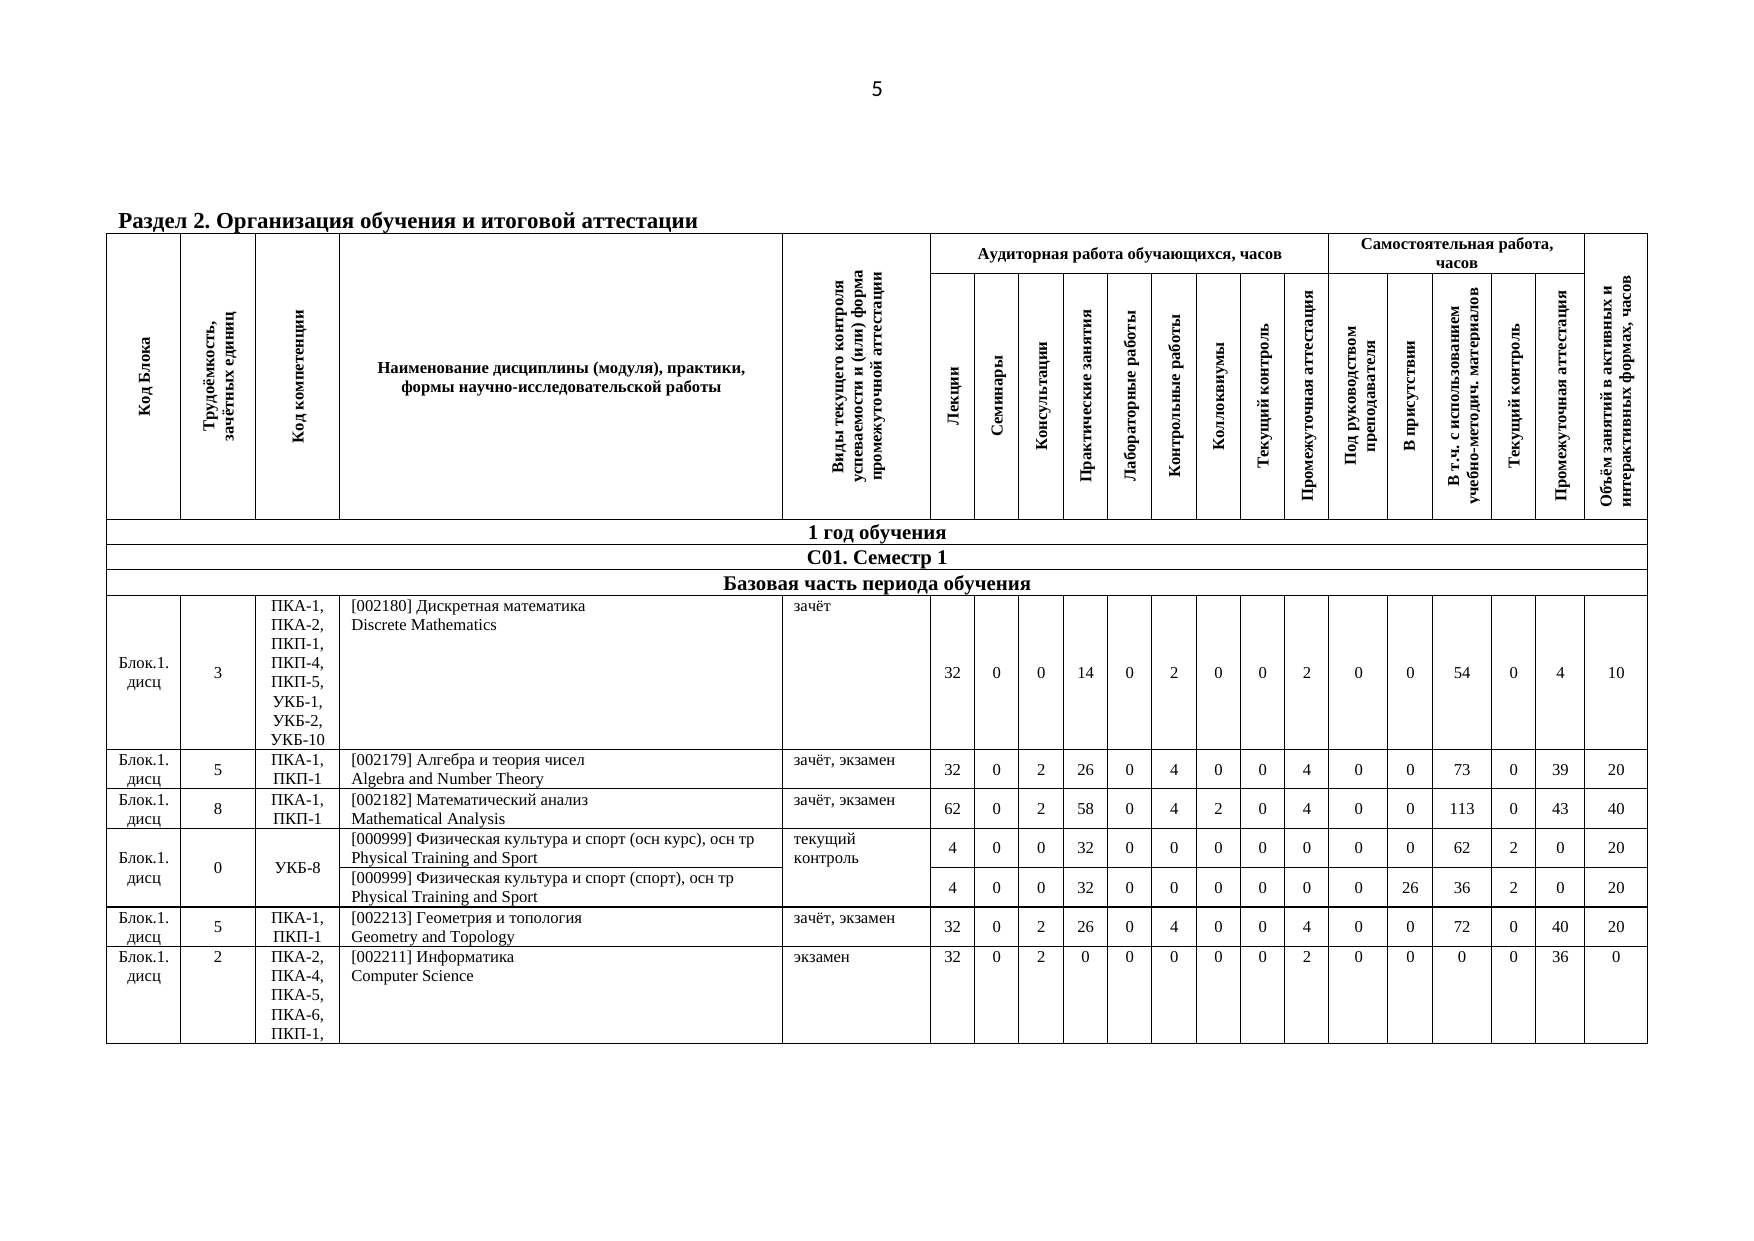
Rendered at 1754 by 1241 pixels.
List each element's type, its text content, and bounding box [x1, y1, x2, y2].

table_cell 0 [1108, 789, 1151, 828]
table_cell Лабораторные работы [1108, 274, 1151, 519]
table_cell 4 [1152, 789, 1196, 828]
table_cell 4 [1152, 908, 1196, 946]
table_cell 0 [1329, 789, 1387, 828]
table_cell 4 [1536, 596, 1584, 749]
table_cell 0 [1152, 829, 1196, 867]
table_cell С01. Семестр 1 [107, 545, 1647, 569]
table_cell 26 [1064, 908, 1107, 946]
table_cell 32 [1064, 829, 1107, 867]
table_cell 0 [1329, 908, 1387, 946]
table_cell 32 [1064, 868, 1107, 906]
table_cell 0 [1329, 829, 1387, 867]
table_cell В т.ч. с использованием учебно-методич. материалов [1433, 274, 1491, 519]
table_cell [000999] Физическая культура и спорт (спорт), осн тр Physical Training and Sport [340, 868, 782, 906]
table_cell 72 [1433, 908, 1491, 946]
table_header Трудоёмкость, зачётных единиц [181, 234, 255, 519]
table_cell Блок.1.дисц [107, 947, 180, 1043]
table_cell 0 [1492, 596, 1535, 749]
table_cell 0 [1492, 750, 1535, 788]
table_cell 0 [1329, 596, 1387, 749]
table_cell 39 [1536, 750, 1584, 788]
table_cell 5 [181, 750, 255, 788]
table_cell зачёт [783, 596, 930, 749]
table_cell 0 [1285, 829, 1328, 867]
table_cell [002182] Математический анализ Mathematical Analysis [340, 789, 782, 828]
table_cell зачёт, экзамен [783, 789, 930, 828]
table_cell 20 [1585, 868, 1647, 906]
table_cell 62 [931, 789, 974, 828]
table_cell 2 [1285, 947, 1328, 1043]
table_cell 2 [1197, 789, 1240, 828]
table_cell 0 [1388, 750, 1432, 788]
table_cell Консультации [1019, 274, 1063, 519]
table_cell 0 [1329, 868, 1387, 906]
table_cell 58 [1064, 789, 1107, 828]
table_cell Текущий контроль [1241, 274, 1284, 519]
table_cell [002179] Алгебра и теория чисел Algebra and Number Theory [340, 750, 782, 788]
table_cell 0 [1492, 947, 1535, 1043]
table_cell 0 [1388, 947, 1432, 1043]
table_cell 4 [931, 829, 974, 867]
table_cell 0 [1241, 789, 1284, 828]
table_cell 0 [1197, 750, 1240, 788]
table_cell 0 [1585, 947, 1647, 1043]
table_cell 4 [1152, 750, 1196, 788]
table_cell 0 [1241, 596, 1284, 749]
table_cell ПКА-1, ПКП-1 [256, 750, 339, 788]
table_cell 0 [1197, 596, 1240, 749]
table_cell 0 [1108, 908, 1151, 946]
table_cell 0 [1536, 829, 1584, 867]
table_cell 0 [1197, 829, 1240, 867]
table_cell 0 [1241, 947, 1284, 1043]
table_cell 0 [1388, 789, 1432, 828]
table_cell 2 [1492, 868, 1535, 906]
table_cell 3 [181, 596, 255, 749]
table_cell 32 [931, 596, 974, 749]
table_cell Блок.1.дисц [107, 829, 180, 906]
table_cell Блок.1.дисц [107, 908, 180, 946]
table_cell 0 [1108, 829, 1151, 867]
table_cell 0 [1388, 829, 1432, 867]
table_cell 0 [1152, 947, 1196, 1043]
table_cell В присутствии преподавателя [1388, 274, 1432, 519]
table_cell 0 [1241, 829, 1284, 867]
table_cell 0 [975, 868, 1018, 906]
table_cell 0 [1108, 868, 1151, 906]
table_cell 43 [1536, 789, 1584, 828]
table_cell ПКА-1, ПКП-1 [256, 908, 339, 946]
table_cell 14 [1064, 596, 1107, 749]
table_cell 0 [1241, 750, 1284, 788]
table_cell 2 [1019, 750, 1063, 788]
table_cell 20 [1585, 829, 1647, 867]
table_cell зачёт, экзамен [783, 908, 930, 946]
table_cell [000999] Физическая культура и спорт (осн курс), осн тр Physical Training and Sport [340, 829, 782, 867]
table_cell ПКА-2, ПКА-4, ПКА-5, ПКА-6, ПКП-1, ПКП-4, ПКП-5, УКБ-10 [256, 947, 339, 1043]
table_cell 0 [1329, 750, 1387, 788]
table_cell 0 [1241, 868, 1284, 906]
table_cell Блок.1.дисц [107, 596, 180, 749]
table_cell Блок.1.дисц [107, 750, 180, 788]
table_cell 40 [1536, 908, 1584, 946]
table_cell 73 [1433, 750, 1491, 788]
table_cell Под руководством преподавателя [1329, 274, 1387, 519]
table_cell Текущий контроль [1492, 274, 1535, 519]
table_cell Базовая часть периода обучения [107, 570, 1647, 594]
table_header Код Блока [107, 234, 180, 519]
table_cell 2 [181, 947, 255, 1043]
table_cell 0 [1019, 596, 1063, 749]
table_cell 0 [1433, 947, 1491, 1043]
table_cell УКБ-8 [256, 829, 339, 906]
table_cell [002213] Геометрия и топология Geometry and Topology [340, 908, 782, 946]
table_cell Практические занятия [1064, 274, 1107, 519]
table_cell 0 [1152, 868, 1196, 906]
text Раздел 2. Организация обучения и итоговой аттестации [118, 207, 1636, 233]
table_header Виды текущего контроля успеваемости и (или) форма промежуточной аттестации [783, 234, 930, 519]
table_cell экзамен [783, 947, 930, 1043]
table_cell 0 [1019, 868, 1063, 906]
table_cell 54 [1433, 596, 1491, 749]
table_cell зачёт, экзамен [783, 750, 930, 788]
table_cell 0 [975, 596, 1018, 749]
table_cell Промежуточная аттестация [1285, 274, 1328, 519]
table_cell 2 [1019, 789, 1063, 828]
table_cell 2 [1285, 596, 1328, 749]
table_cell 0 [181, 829, 255, 906]
table_cell 40 [1585, 789, 1647, 828]
table_cell 4 [1285, 789, 1328, 828]
table_cell ПКА-1, ПКА-2, ПКП-1, ПКП-4, ПКП-5, УКБ-1, УКБ-2, УКБ-10 [256, 596, 339, 749]
table_cell 0 [1108, 596, 1151, 749]
table_cell 62 [1433, 829, 1491, 867]
table_cell 0 [1197, 868, 1240, 906]
table_cell 0 [1019, 829, 1063, 867]
table_cell 26 [1388, 868, 1432, 906]
table_cell 26 [1064, 750, 1107, 788]
table_cell Промежуточная аттестация [1536, 274, 1584, 519]
table_cell Контрольные работы [1152, 274, 1196, 519]
table_cell 0 [975, 750, 1018, 788]
table_cell 0 [1285, 868, 1328, 906]
table_header Объём занятий в активных и интерактивных формах, часов [1585, 234, 1647, 519]
table_cell 0 [1492, 908, 1535, 946]
table_cell Блок.1.дисц [107, 789, 180, 828]
table_cell 0 [1388, 908, 1432, 946]
table_cell текущий контроль [783, 829, 930, 906]
table_cell 4 [1285, 908, 1328, 946]
table_cell 2 [1492, 829, 1535, 867]
table_cell 2 [1019, 908, 1063, 946]
table_cell 0 [975, 908, 1018, 946]
table_header Наименование дисциплины (модуля), практики, формы научно-исследовательской работы [340, 234, 782, 519]
table_cell 0 [975, 789, 1018, 828]
table_cell 32 [931, 750, 974, 788]
table_cell 0 [1388, 596, 1432, 749]
table_cell 36 [1433, 868, 1491, 906]
table_cell 0 [1241, 908, 1284, 946]
table_cell 4 [931, 868, 974, 906]
table_header Код компетенции [256, 234, 339, 519]
table_cell [002180] Дискретная математика Discrete Mathematics [340, 596, 782, 749]
table_cell 113 [1433, 789, 1491, 828]
table_cell 0 [1108, 750, 1151, 788]
table_cell 2 [1019, 947, 1063, 1043]
table_cell 32 [931, 908, 974, 946]
table_cell 0 [975, 829, 1018, 867]
table_cell 0 [1536, 868, 1584, 906]
table_cell 20 [1585, 750, 1647, 788]
table_cell 20 [1585, 908, 1647, 946]
table_cell 0 [1064, 947, 1107, 1043]
table_cell 10 [1585, 596, 1647, 749]
table_cell Лекции [931, 274, 974, 519]
table_cell 4 [1285, 750, 1328, 788]
table_cell 0 [1197, 947, 1240, 1043]
table_cell 5 [181, 908, 255, 946]
table_cell 8 [181, 789, 255, 828]
table_cell 0 [1108, 947, 1151, 1043]
table_cell 0 [1329, 947, 1387, 1043]
table_cell Семинары [975, 274, 1018, 519]
table_cell 0 [1492, 789, 1535, 828]
table_cell Коллоквиумы [1197, 274, 1240, 519]
table_cell 1 год обучения [107, 520, 1647, 544]
table_cell 0 [975, 947, 1018, 1043]
table_cell ПКА-1, ПКП-1 [256, 789, 339, 828]
table_header Аудиторная работа обучающихся, часов [931, 234, 1328, 272]
table_cell [002211] Информатика Computer Science [340, 947, 782, 1043]
table_cell 2 [1152, 596, 1196, 749]
table_cell 0 [1197, 908, 1240, 946]
table_cell 32 [931, 947, 974, 1043]
table_header Самостоятельная работа, часов [1329, 234, 1584, 272]
table_cell 36 [1536, 947, 1584, 1043]
